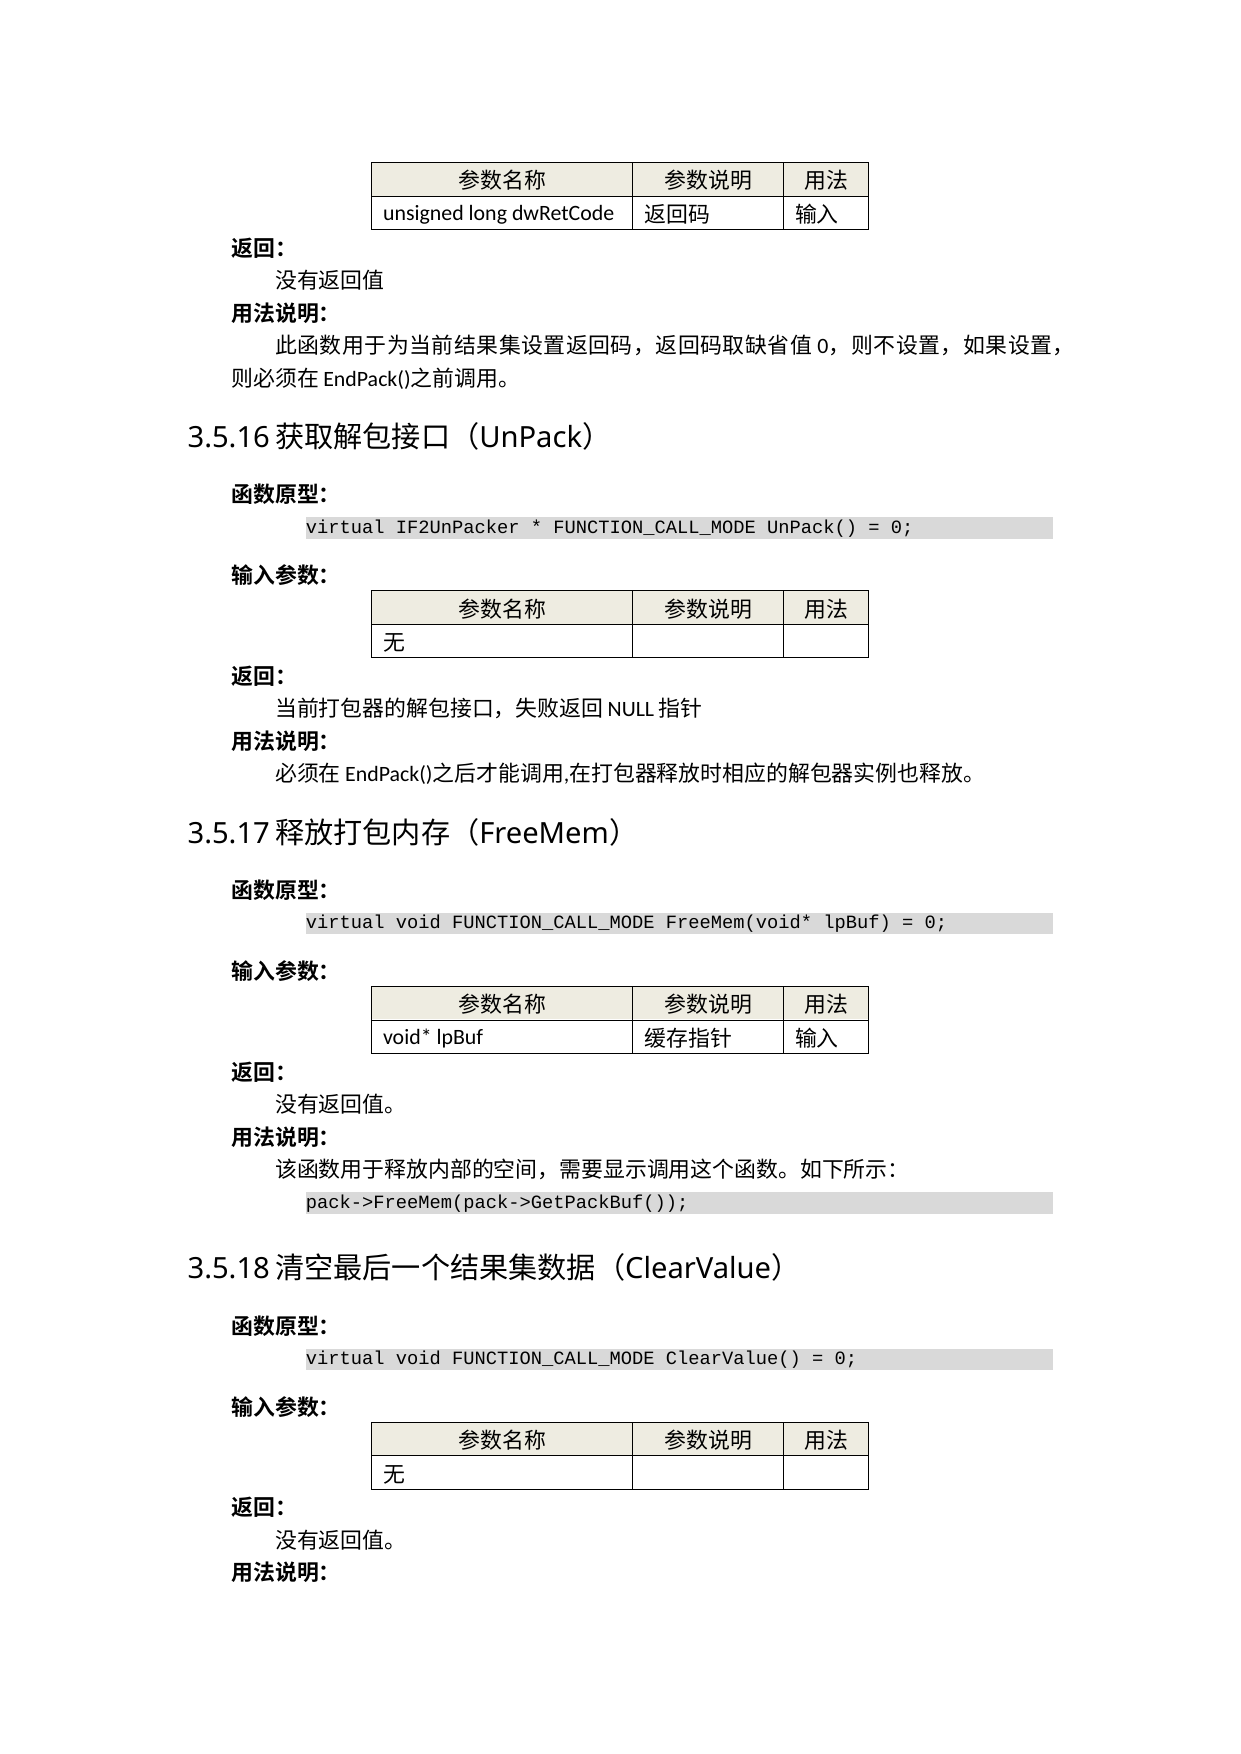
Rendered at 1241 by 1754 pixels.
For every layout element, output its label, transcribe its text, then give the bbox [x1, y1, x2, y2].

text pack->FreeMem(pack->GetPackBuf()); [306, 1192, 1053, 1214]
text 返回： [231, 1490, 1053, 1522]
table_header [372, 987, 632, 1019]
text 没有返回值。 [231, 1087, 1053, 1119]
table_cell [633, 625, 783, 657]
subtitle 获取解包接口（UnPack） [187, 413, 1053, 456]
text 输入参数： [231, 1389, 1053, 1422]
text 当前打包器的解包接口，失败返回NULL指针 [231, 691, 1053, 723]
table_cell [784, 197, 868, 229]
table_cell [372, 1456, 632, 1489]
text 该函数用于释放内部的空间，需要显示调用这个函数。如下所示： [231, 1152, 1053, 1184]
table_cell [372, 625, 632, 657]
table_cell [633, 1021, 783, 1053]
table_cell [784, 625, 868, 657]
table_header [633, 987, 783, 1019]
text 没有返回值 [231, 263, 1053, 295]
text virtual void FUNCTION_CALL_MODE FreeMem(void* lpBuf) = 0; [306, 913, 1053, 934]
text 用法说明： [231, 1555, 1053, 1587]
text virtual void FUNCTION_CALL_MODE ClearValue() = 0; [306, 1349, 1053, 1370]
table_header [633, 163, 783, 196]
text 用法说明： [231, 295, 1053, 328]
text 用法说明： [231, 1119, 1053, 1152]
text 函数原型： [231, 477, 1053, 509]
text 输入参数： [231, 953, 1053, 986]
subtitle 清空最后一个结果集数据（ClearValue） [187, 1245, 1053, 1287]
text 函数原型： [231, 1308, 1053, 1341]
text 返回： [231, 658, 1053, 691]
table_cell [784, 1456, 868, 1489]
text 函数原型： [231, 872, 1053, 905]
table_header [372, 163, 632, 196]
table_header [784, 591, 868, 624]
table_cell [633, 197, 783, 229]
text 用法说明： [231, 723, 1053, 756]
text virtual IF2UnPacker * FUNCTION_CALL_MODE UnPack() = 0; [306, 517, 1053, 539]
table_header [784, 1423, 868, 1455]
text 返回： [231, 230, 1053, 263]
text 必须在EndPack()之后才能调用,在打包器释放时相应的解包器实例也释放。 [231, 756, 1053, 788]
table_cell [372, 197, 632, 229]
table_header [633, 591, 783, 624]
text 此函数用于为当前结果集设置返回码，返回码取缺省值0，则不设置，如果设置，则必须在EndPack()之前调用。 [231, 328, 1053, 393]
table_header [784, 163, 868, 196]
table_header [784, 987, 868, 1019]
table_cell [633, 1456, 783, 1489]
text 没有返回值。 [231, 1522, 1053, 1555]
subtitle 释放打包内存（FreeMem） [187, 809, 1053, 852]
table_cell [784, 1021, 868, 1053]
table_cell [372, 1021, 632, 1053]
text 返回： [231, 1054, 1053, 1087]
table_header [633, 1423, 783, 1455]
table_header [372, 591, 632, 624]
text 输入参数： [231, 558, 1053, 590]
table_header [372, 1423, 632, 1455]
